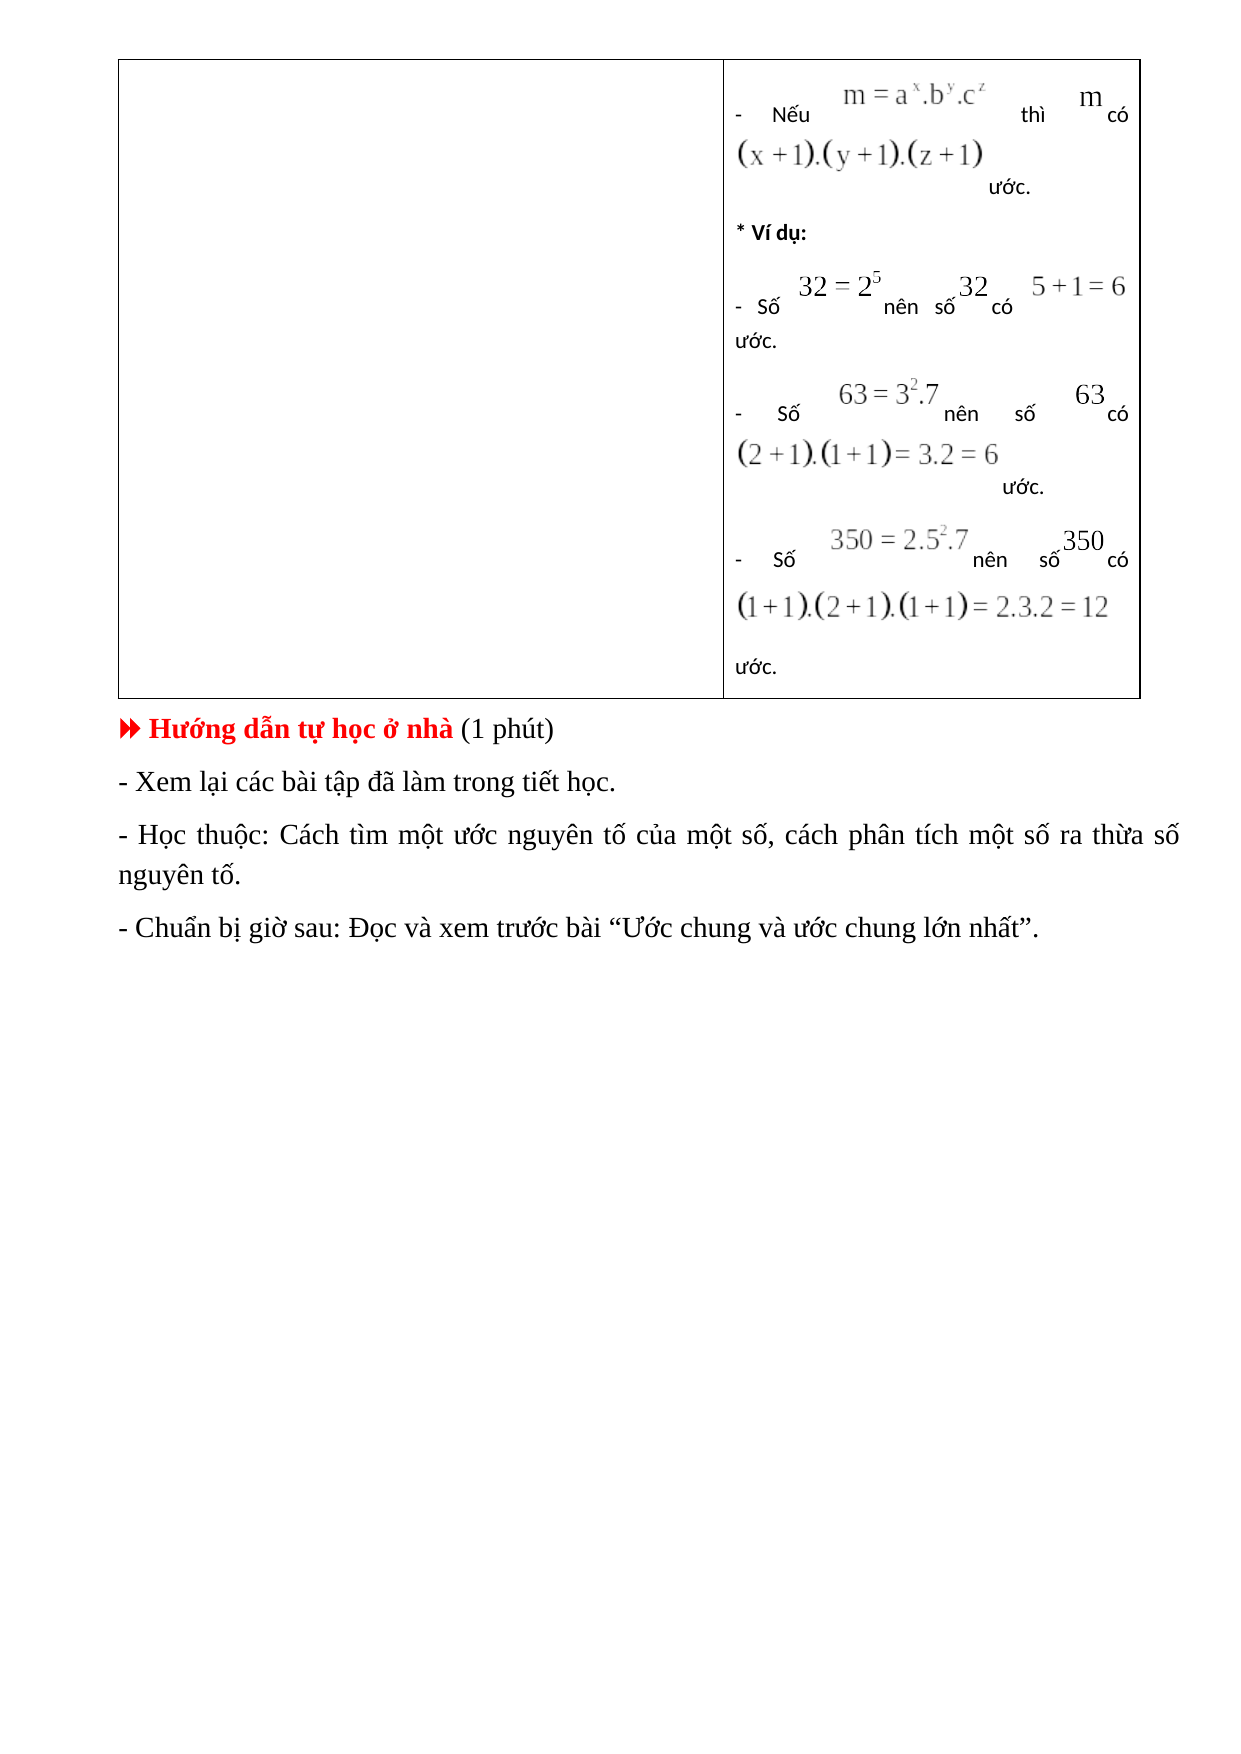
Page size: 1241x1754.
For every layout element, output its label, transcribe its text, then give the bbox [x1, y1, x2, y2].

text - Học thuộc: Cách tìm một ước nguyên tố của một số, cách phân tích một số ra thừa số nguyên tố. [118, 817, 1181, 891]
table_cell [119, 60, 723, 698]
text Hướng dẫn tự học ở nhà (1 phút) [118, 711, 1181, 745]
text - Xem lại các bài tập đã làm trong tiết học. [118, 764, 1181, 798]
text - Chuẩn bị giờ sau: Đọc và xem trước bài “Ước chung và ước chung lớn nhất”. [118, 910, 1181, 943]
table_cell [724, 60, 1139, 698]
